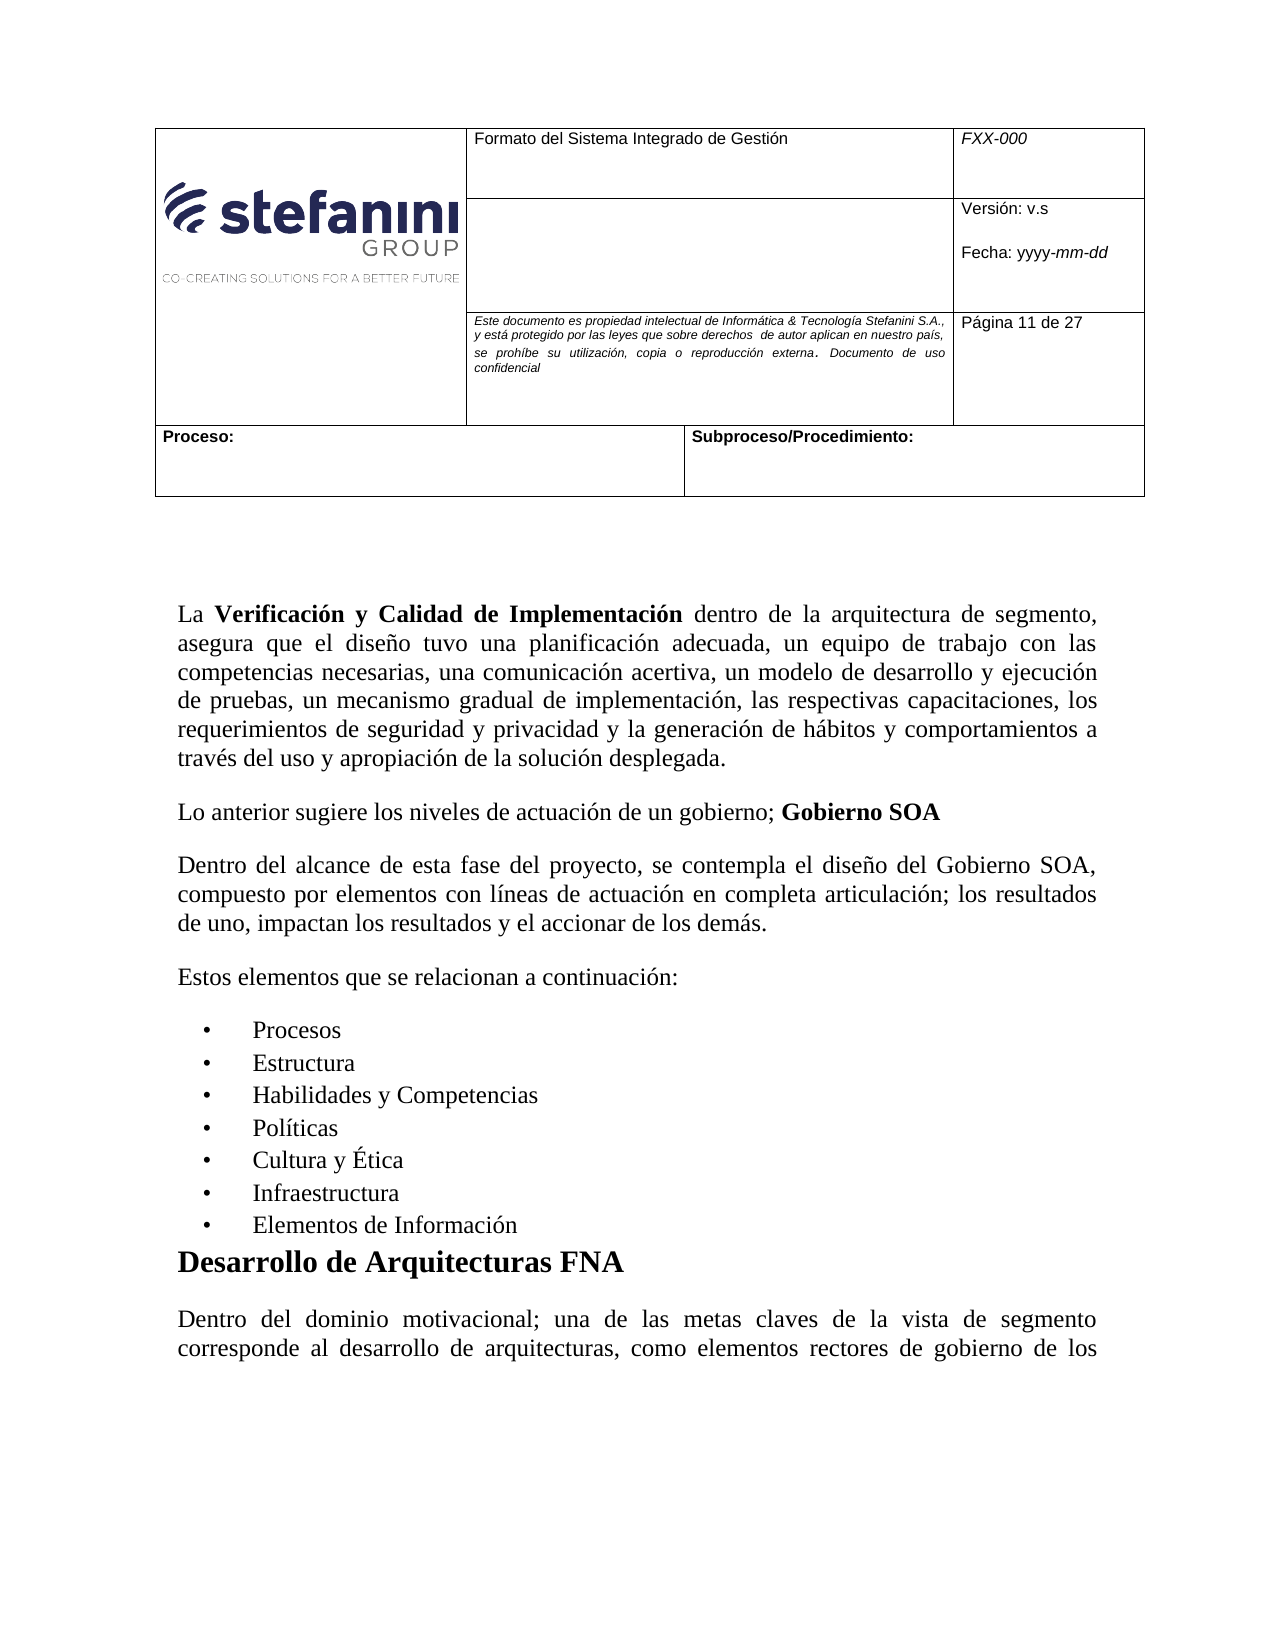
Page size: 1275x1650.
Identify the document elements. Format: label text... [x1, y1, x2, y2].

list Estructura [202, 1048, 1098, 1077]
list Cultura y Ética [202, 1146, 1098, 1174]
text Estos elementos que se relacionan a continuación: [177, 962, 1098, 991]
text Dentro del alcance de esta fase del proyecto, se contempla el diseño del Gobierno SOA, compuesto por elementos con líneas de actuación en completa articulación; los resultados de uno, impactan los resultados y el accionar de los demás. [177, 851, 1098, 937]
picture [162, 182, 460, 286]
list Elementos de Información [202, 1211, 1098, 1239]
text La Verificación y Calidad de Implementación dentro de la arquitectura de segmento, asegura que el diseño tuvo una planificación adecuada, un equipo de trabajo con las competencias necesarias, una comunicación acertiva, un modelo de desarrollo y ejecución de pruebas, un mecanismo gradual de implementación, las respectivas capacitaciones, los requerimientos de seguridad y privacidad y la generación de hábitos y comportamientos a través del uso y apropiación de la solución desplegada. [177, 599, 1098, 772]
list Infraestructura [202, 1178, 1098, 1207]
list Habilidades y Competencias [202, 1081, 1098, 1109]
text Lo anterior sugiere los niveles de actuación de un gobierno; Gobierno SOA [177, 797, 1098, 826]
subtitle Desarrollo de Arquitecturas FNA [177, 1243, 1098, 1279]
text Dentro del dominio motivacional; una de las metas claves de la vista de segmento corresponde al desarrollo de arquitecturas, como elementos rectores de gobierno de los procesos: Diseño de Servicios y Soluciones FNA y Verificación y Calidad de Implementación [177, 1304, 1098, 1362]
list Procesos [202, 1016, 1098, 1044]
list Políticas [202, 1113, 1098, 1142]
